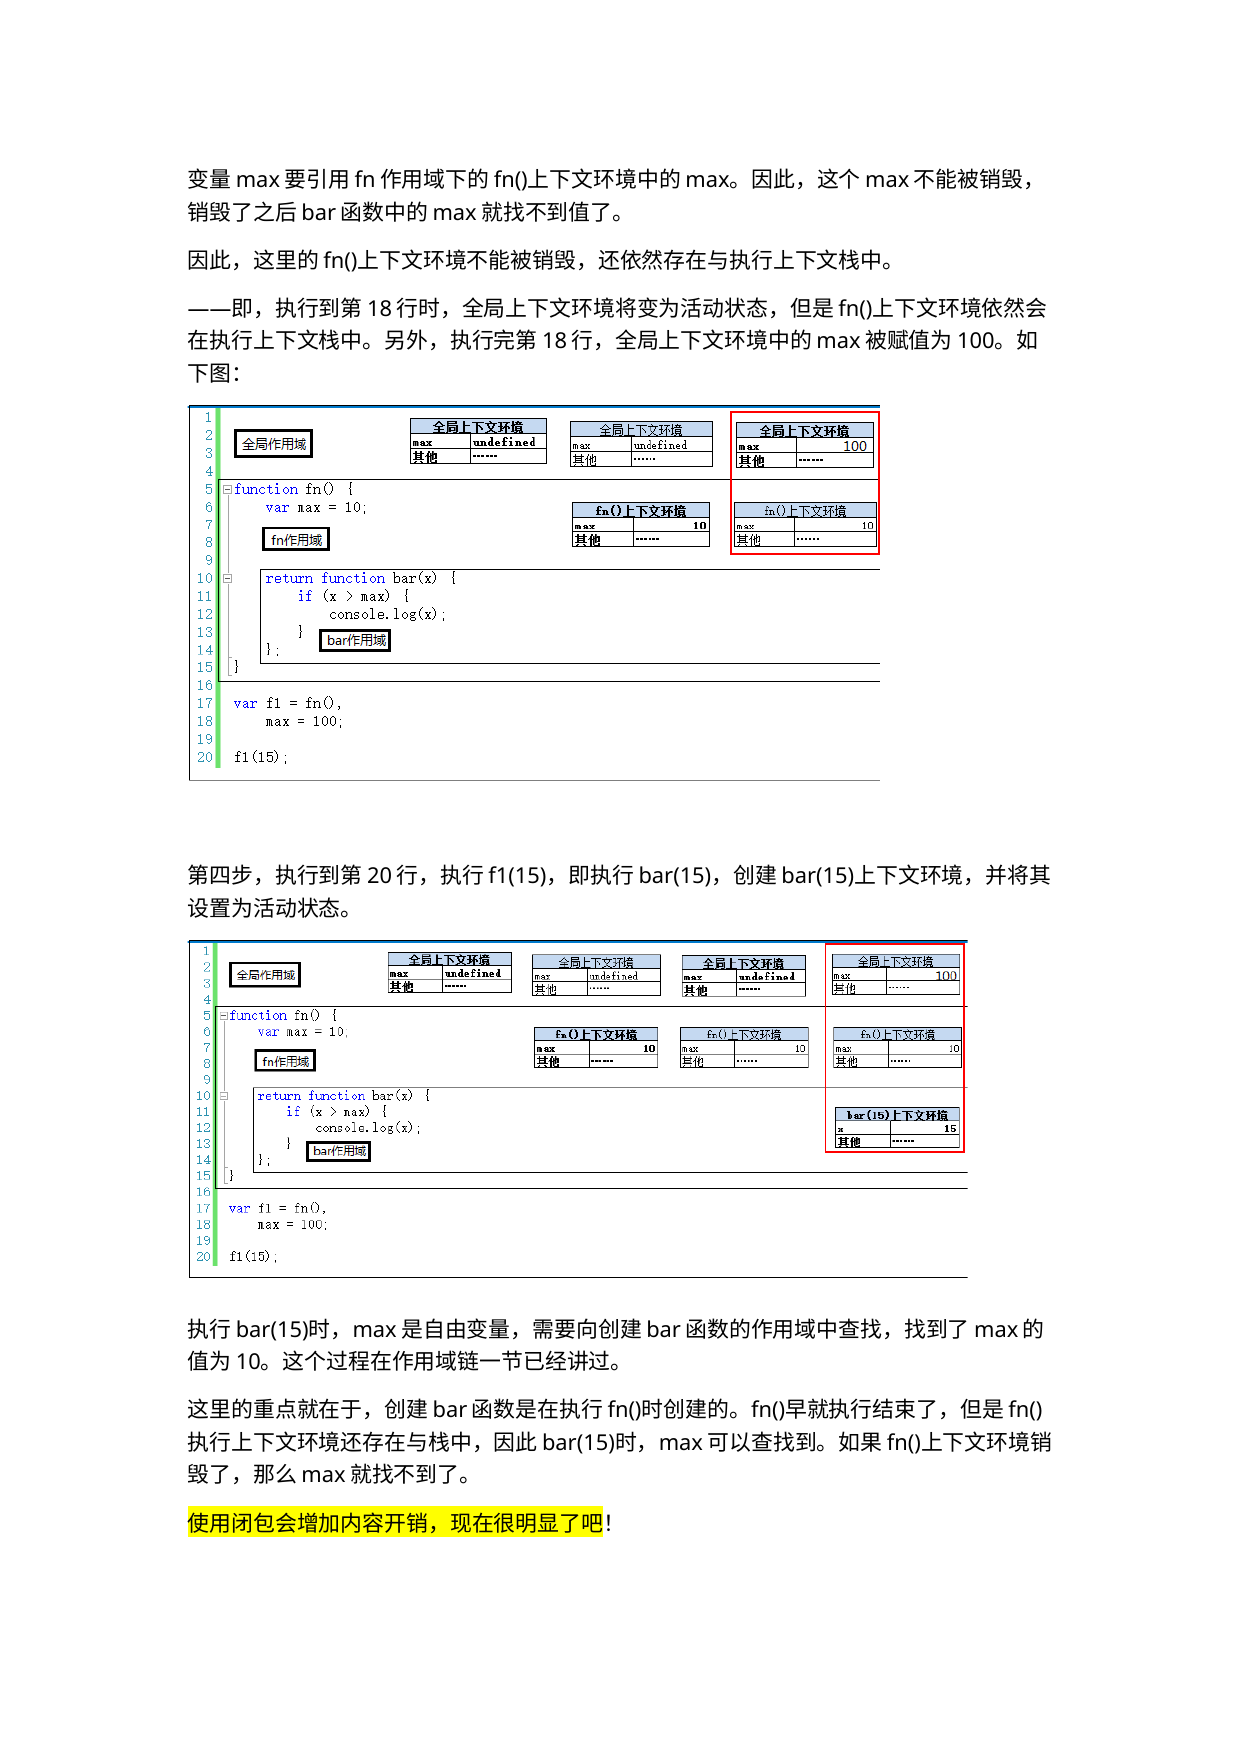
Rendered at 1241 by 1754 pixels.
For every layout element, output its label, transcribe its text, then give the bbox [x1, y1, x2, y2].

text 这里的重点就在于，创建bar函数是在执行fn()时创建的。fn()早就执行结束了，但是fn()执行上下文环境还存在与栈中，因此bar(15)时，max可以查找到。如果fn()上下文环境销毁了，那么max就找不到了。 [187, 1392, 1053, 1489]
picture [187, 938, 968, 1279]
text ——即，执行到第18行时，全局上下文环境将变为活动状态，但是fn()上下文环境依然会在执行上下文栈中。另外，执行完第18行，全局上下文环境中的max被赋值为100。如下图： [187, 291, 1053, 388]
text 执行bar(15)时，max是自由变量，需要向创建bar函数的作用域中查找，找到了max的值为10。这个过程在作用域链一节已经讲过。 [187, 1311, 1053, 1376]
text 第四步，执行到第20行，执行f1(15)，即执行bar(15)，创建bar(15)上下文环境，并将其设置为活动状态。 [187, 858, 1053, 923]
picture [187, 403, 883, 781]
text 因此，这里的fn()上下文环境不能被销毁，还依然存在与执行上下文栈中。 [187, 243, 1053, 275]
text 使用闭包会增加内容开销，现在很明显了吧！ [187, 1505, 1053, 1538]
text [187, 162, 1053, 227]
